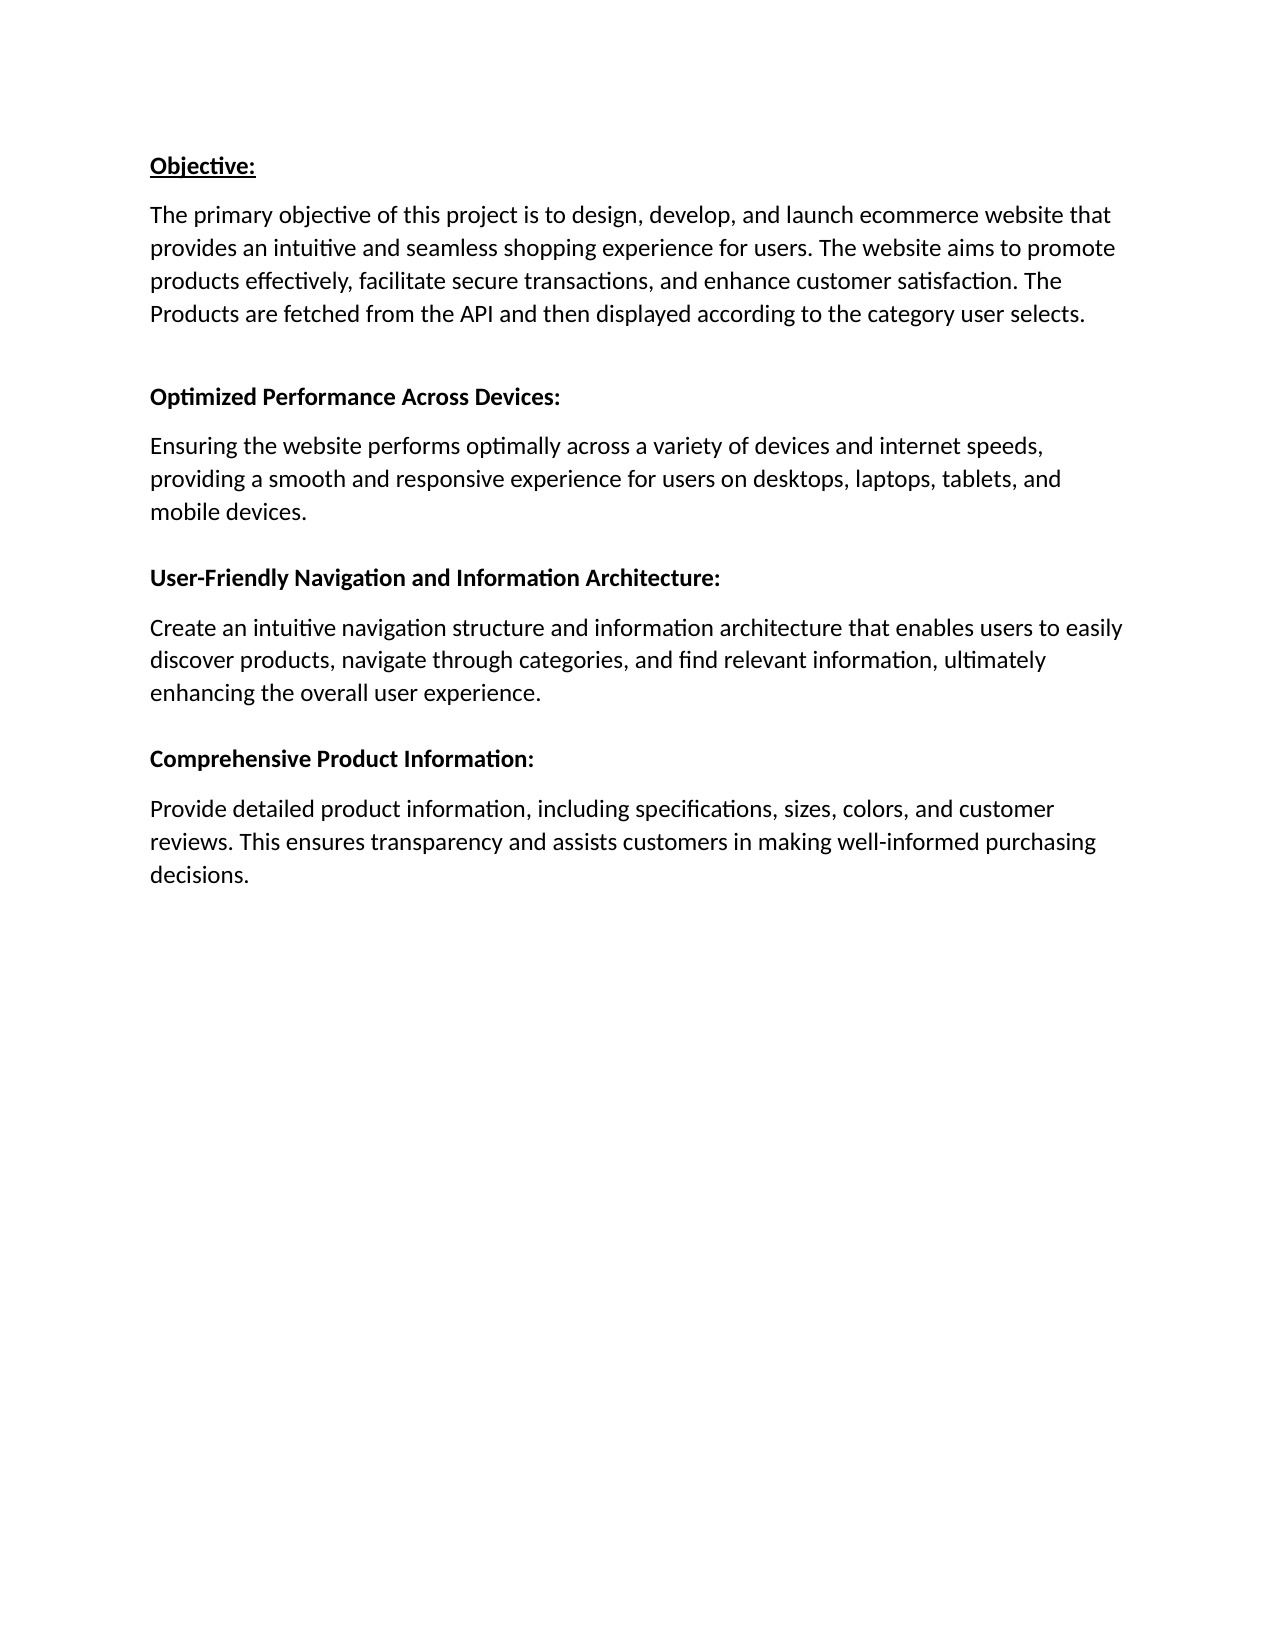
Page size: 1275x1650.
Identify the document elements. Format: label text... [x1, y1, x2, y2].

text Create an intuitive navigation structure and information architecture that enables users to easily discover products, navigate through categories, and find relevant information, ultimately enhancing the overall user experience. Comprehensive Product Information: [150, 612, 1125, 774]
text Optimized Performance Across Devices: [150, 348, 1125, 411]
text Objective: [150, 150, 1125, 181]
text The primary objective of this project is to design, develop, and launch ecommerce website that provides an intuitive and seamless shopping experience for users. The website aims to promote products effectively, facilitate secure transactions, and enhance customer satisfaction. The Products are fetched from the API and then displayed according to the category user selects. [150, 199, 1125, 329]
text Provide detailed product information, including specifications, sizes, colors, and customer reviews. This ensures transparency and assists customers in making well-informed purchasing decisions. [150, 793, 1125, 889]
text Ensuring the website performs optimally across a variety of devices and internet speeds, providing a smooth and responsive experience for users on desktops, laptops, tablets, and mobile devices. User-Friendly Navigation and Information Architecture: [150, 430, 1125, 593]
